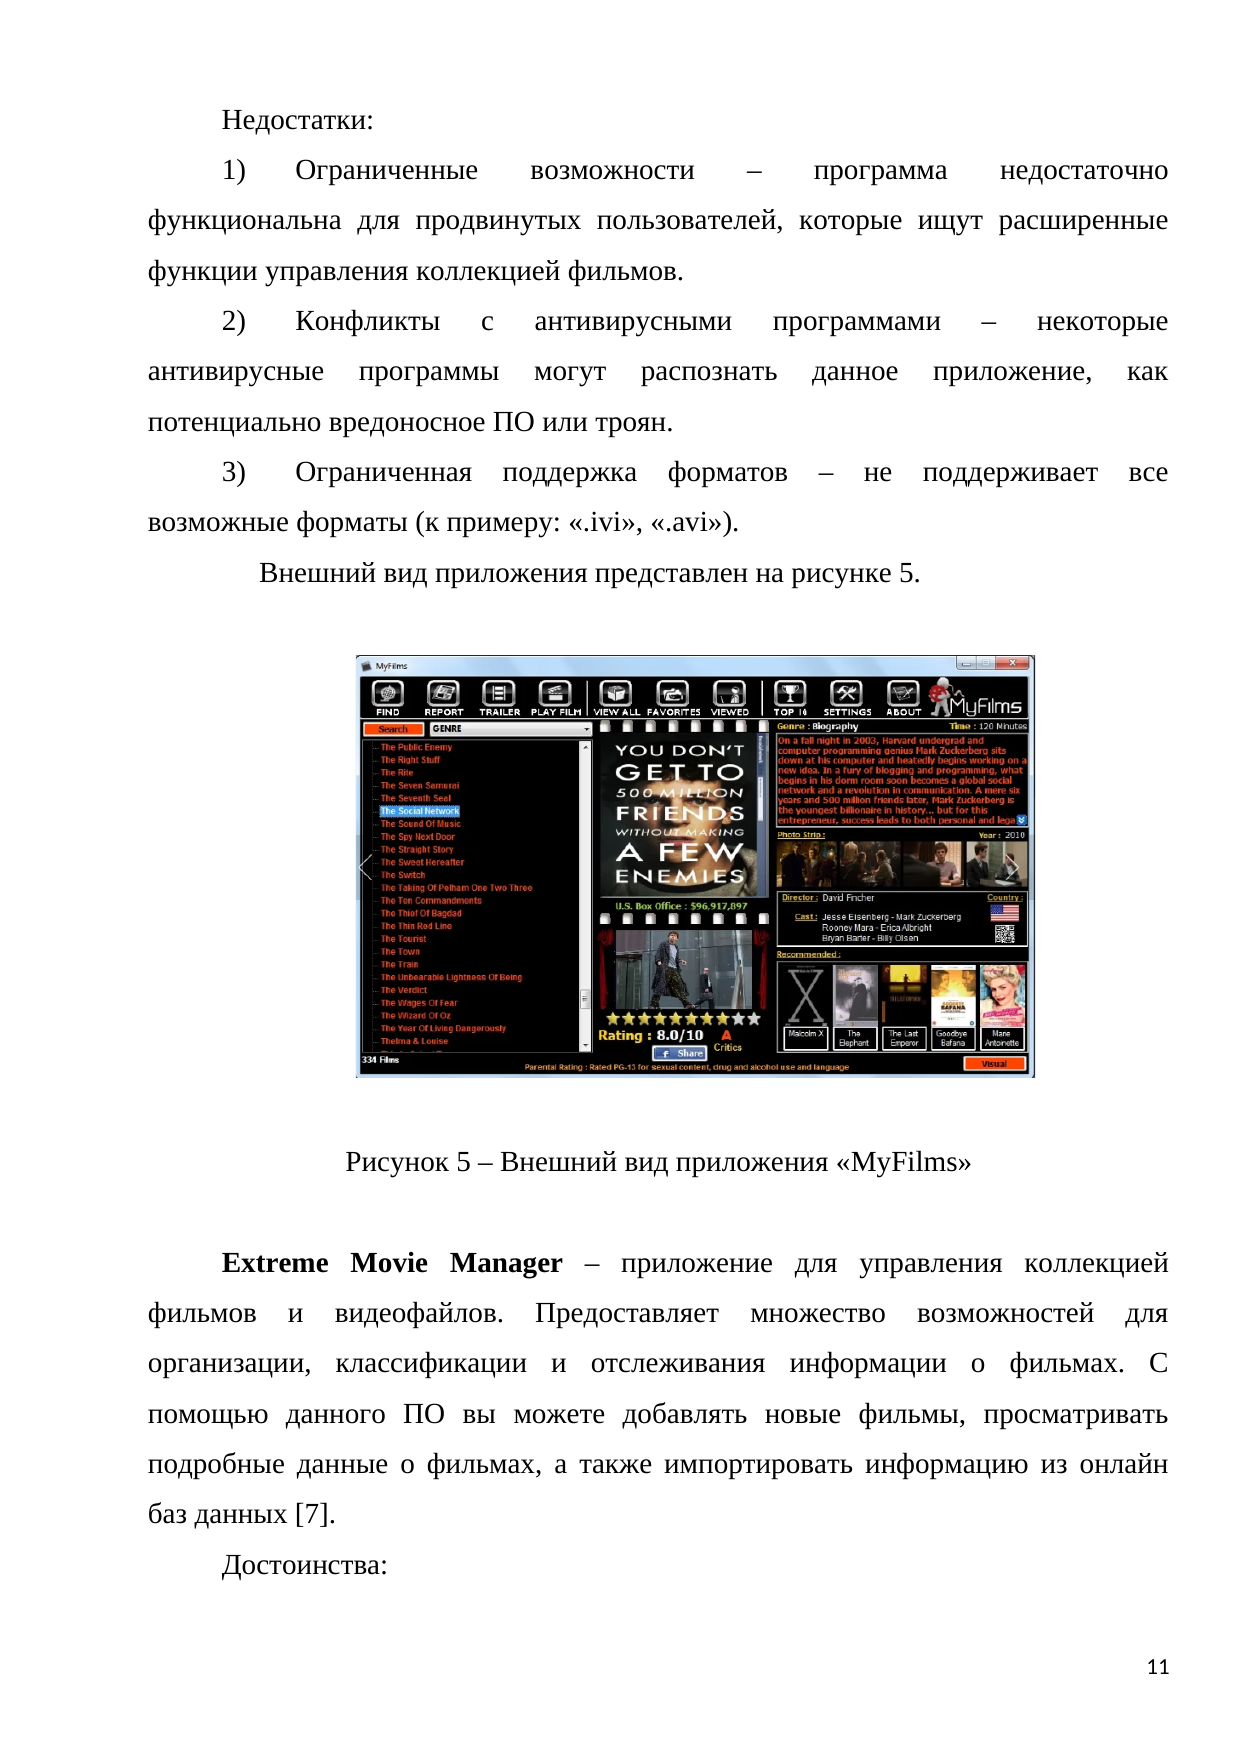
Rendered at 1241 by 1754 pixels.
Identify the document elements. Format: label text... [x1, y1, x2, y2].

text Внешний вид приложения представлен на рисунке 5. [259, 555, 1169, 588]
list Конфликты с антивирусными программами – некоторые антивирусные программы могут распознать данное приложение, как потенциально вредоносное ПО или троян. [148, 303, 1169, 437]
list Ограниченные возможности – программа недостаточно функциональна для продвинутых пользователей, которые ищут расширенные функции управления коллекцией фильмов. [148, 152, 1169, 286]
list Ограниченная поддержка форматов – не поддерживает все возможные форматы (к примеру: «.ivi», «.avi»). [148, 454, 1169, 538]
text Рисунок 5 – Внешний вид приложения «MyFilms» [148, 1144, 1169, 1178]
text Достоинства: [148, 1547, 1169, 1580]
text Extreme Movie Manager – приложение для управления коллекцией фильмов и видеофайлов. Предоставляет множество возможностей для организации, классификации и отслеживания информации о фильмах. С помощью данного ПО вы можете добавлять новые фильмы, просматривать подробные данные о фильмах, а также импортировать информацию из онлайн баз данных [7]. [148, 1245, 1169, 1530]
picture [355, 655, 1036, 1078]
text Недостатки: [221, 102, 1169, 135]
